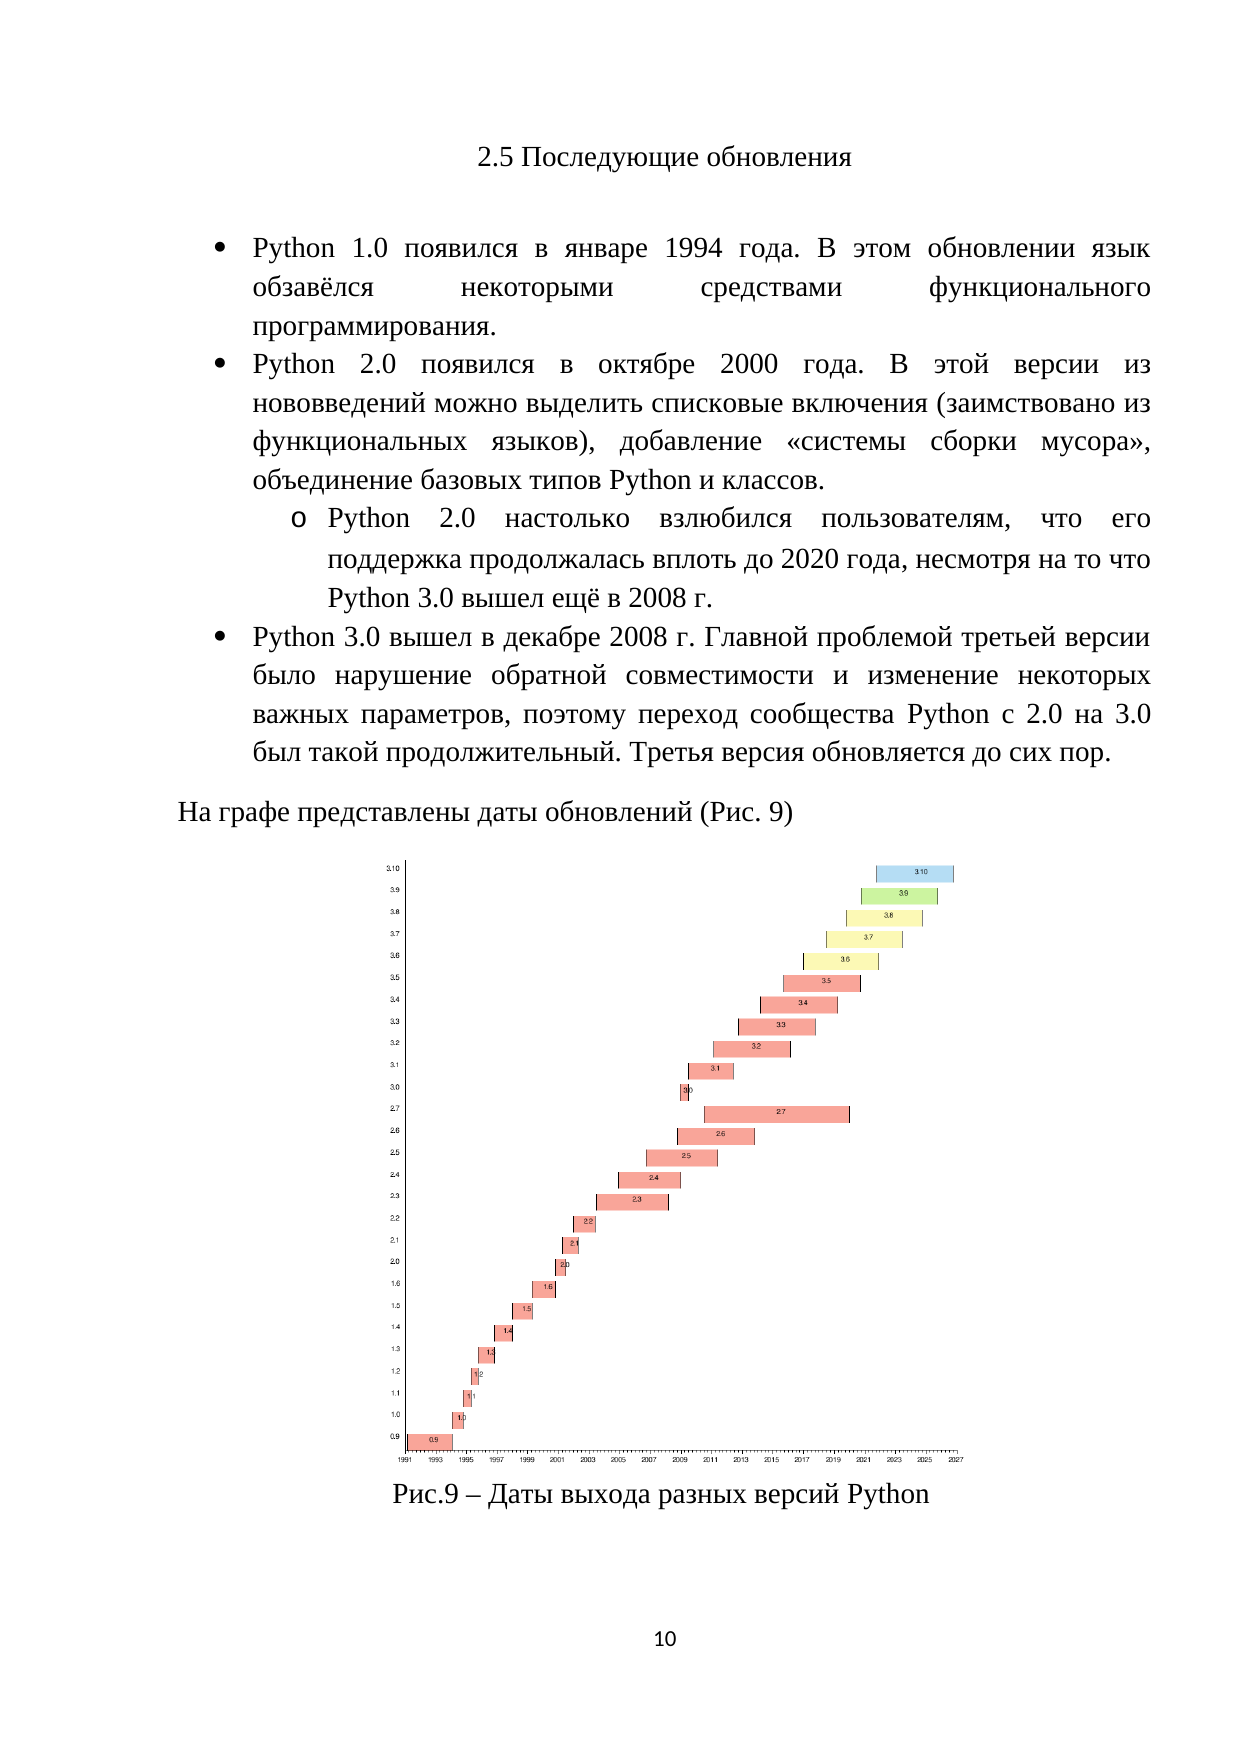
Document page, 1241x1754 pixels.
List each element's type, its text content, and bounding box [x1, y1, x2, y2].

subtitle 2.5 Последующие обновления [177, 139, 1152, 172]
list Python 1.0 появился в январе 1994 года. В этом обновлении язык обзавёлся некоторыми средствами функционального программирования. [215, 231, 1152, 341]
list Python 2.0 настолько взлюбился пользователям, что его поддержка продолжалась вплоть до 2020 года, несмотря на то что Python 3.0 вышел ещё в 2008 г. [290, 501, 1152, 614]
picture [340, 853, 989, 1469]
text На графе представлены даты обновлений (Рис. 9) [177, 794, 1152, 827]
list Python 3.0 вышел в декабре 2008 г. Главной проблемой третьей версии было нарушение обратной совместимости и изменение некоторых важных параметров, поэтому переход сообщества Python с 2.0 на 3.0 был такой продолжительный. Третья версия обновляется до сих пор. [215, 619, 1152, 768]
list Python 2.0 появился в октябре 2000 года. В этой версии из нововведений можно выделить списковые включения (заимствовано из функциональных языков), добавление «системы сборки мусора», объединение базовых типов Python и классов. [215, 346, 1152, 496]
